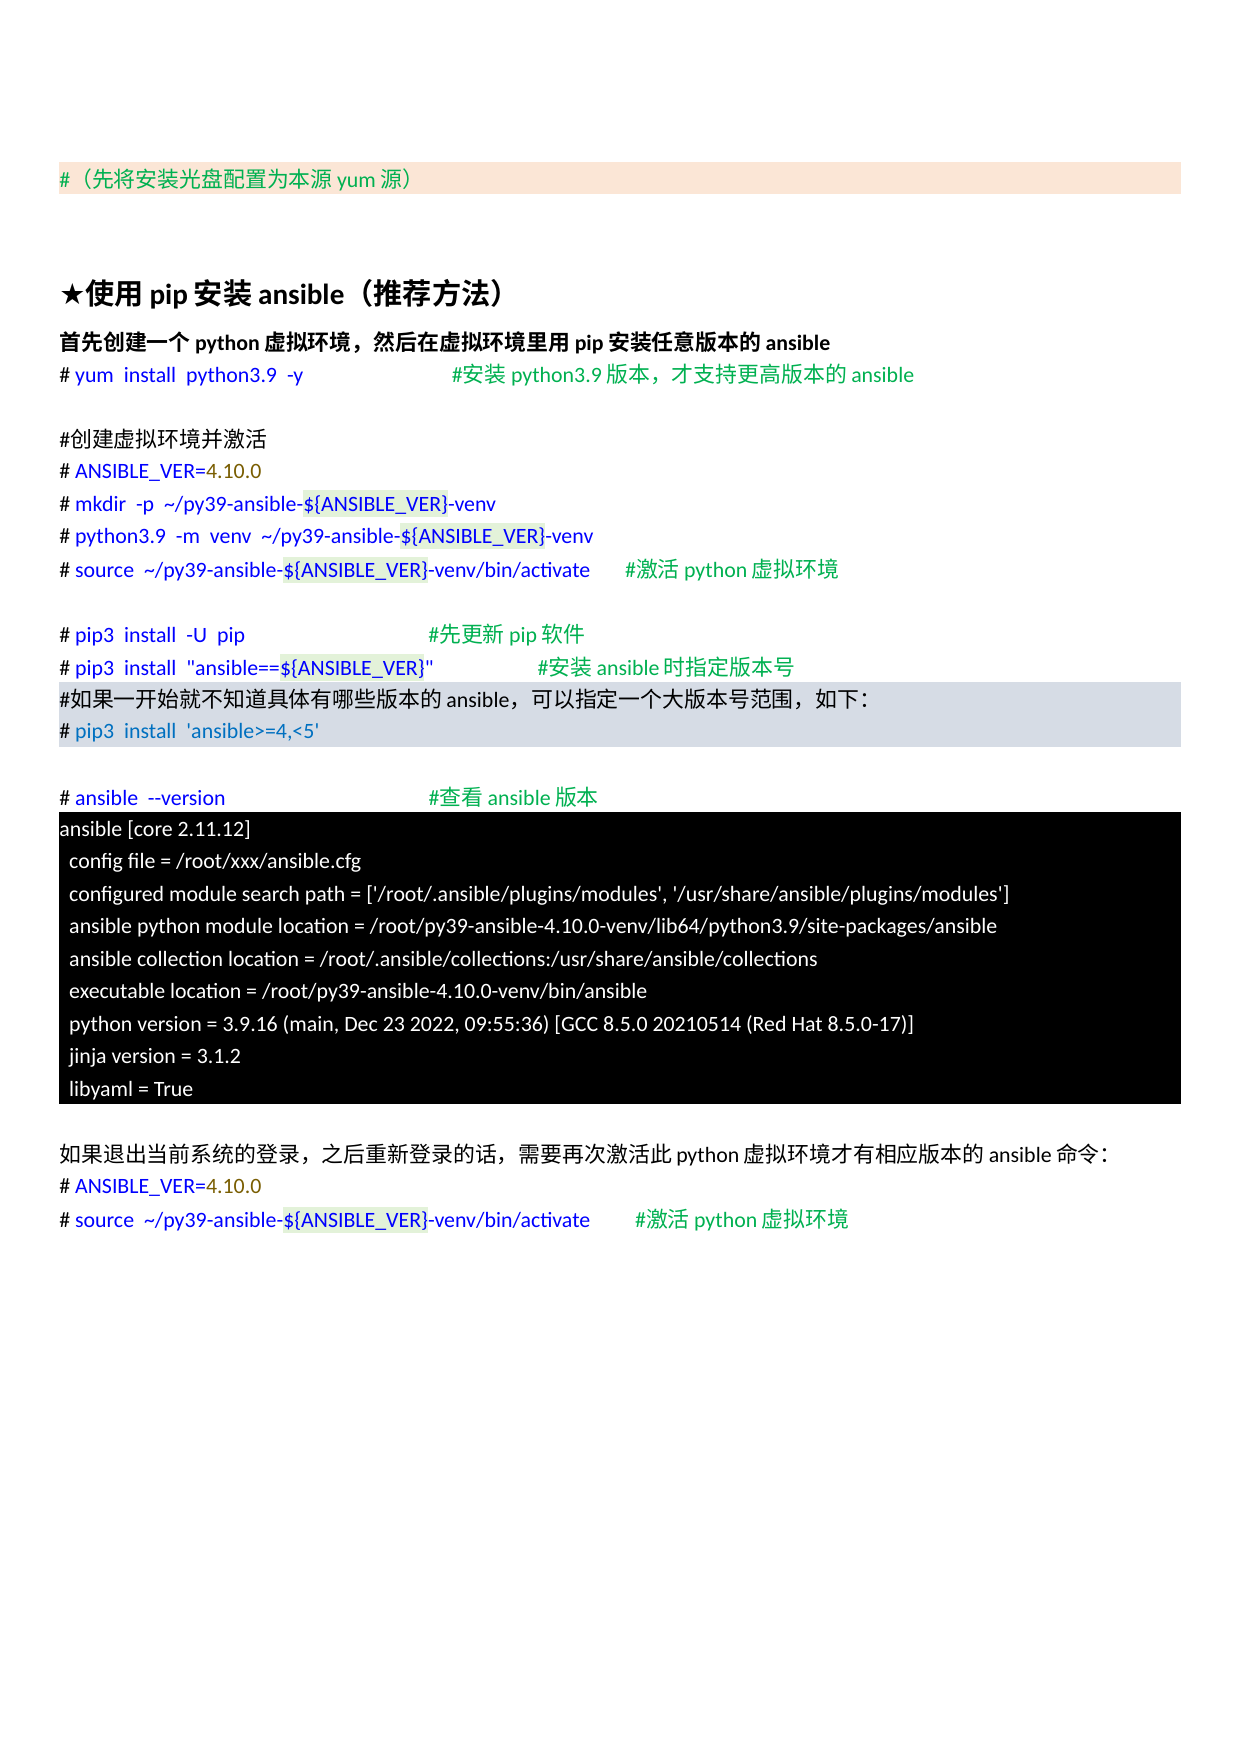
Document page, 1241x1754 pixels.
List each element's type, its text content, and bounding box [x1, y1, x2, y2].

text # source ~/py39-ansible-${ANSIBLE_VER}-venv/bin/activate #激活python虚拟环境 [59, 552, 1181, 584]
text ansible python module location = /root/py39-ansible-4.10.0-venv/lib64/python3.9/site-packages/ansible [59, 909, 1181, 942]
text config file = /root/xxx/ansible.cfg [59, 844, 1181, 877]
text # yum install python3.9 -y #安装python3.9版本，才支持更高版本的ansible [59, 357, 1181, 389]
text # mkdir -p ~/py39-ansible-${ANSIBLE_VER}-venv [59, 487, 1181, 519]
text # pip3 install "ansible==${ANSIBLE_VER}" #安装ansible时指定版本号 [59, 649, 1181, 682]
text # ANSIBLE_VER=4.10.0 [59, 454, 1181, 487]
text executable location = /root/py39-ansible-4.10.0-venv/bin/ansible [59, 974, 1181, 1007]
text configured module search path = ['/root/.ansible/plugins/modules', '/usr/share/ansible/plugins/modules'] [59, 877, 1181, 909]
text libyaml = True [59, 1072, 1181, 1104]
text ★使用pip安装ansible（推荐方法） [59, 259, 1181, 324]
text # pip3 install -U pip #先更新pip软件 [59, 617, 1181, 649]
text ansible [core 2.11.12] [59, 812, 1181, 844]
text 如果退出当前系统的登录，之后重新登录的话，需要再次激活此python虚拟环境才有相应版本的ansible命令： [59, 1137, 1181, 1169]
text # python3.9 -m venv ~/py39-ansible-${ANSIBLE_VER}-venv [59, 519, 1181, 552]
text # ANSIBLE_VER=4.10.0 [59, 1169, 1181, 1202]
text jinja version = 3.1.2 [59, 1039, 1181, 1072]
text #创建虚拟环境并激活 [59, 422, 1181, 454]
text ansible collection location = /root/.ansible/collections:/usr/share/ansible/collections [59, 942, 1181, 974]
text #（先将安装光盘配置为本源yum源） [59, 162, 1181, 194]
text # source ~/py39-ansible-${ANSIBLE_VER}-venv/bin/activate #激活python虚拟环境 [59, 1202, 1181, 1234]
text #如果一开始就不知道具体有哪些版本的ansible，可以指定一个大版本号范围，如下： [59, 682, 1181, 714]
text 首先创建一个python虚拟环境，然后在虚拟环境里用pip安装任意版本的ansible [59, 324, 1181, 357]
text # pip3 install 'ansible>=4,<5' [59, 714, 1181, 747]
text # ansible --version #查看ansible版本 [59, 779, 1181, 812]
text python version = 3.9.16 (main, Dec 23 2022, 09:55:36) [GCC 8.5.0 20210514 (Red Hat 8.5.0-17)] [59, 1007, 1181, 1039]
